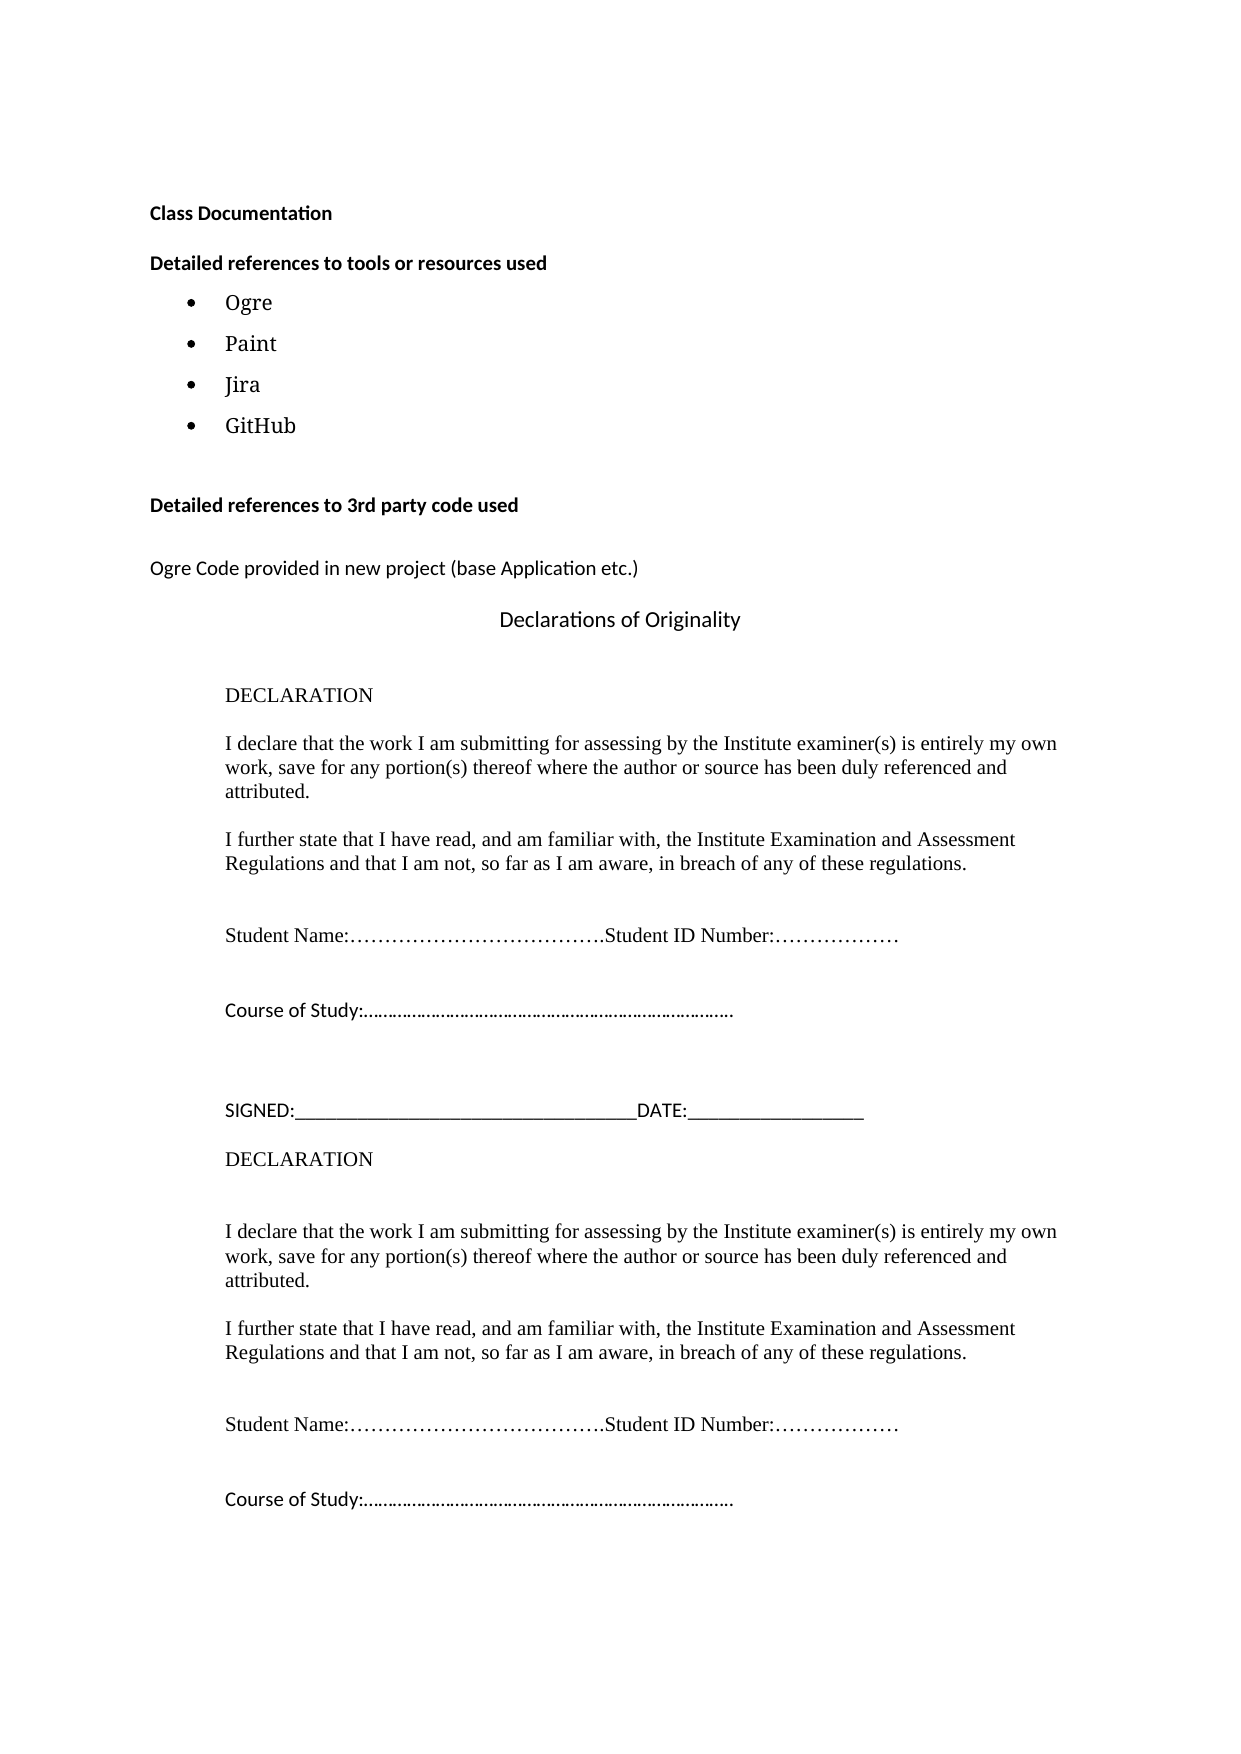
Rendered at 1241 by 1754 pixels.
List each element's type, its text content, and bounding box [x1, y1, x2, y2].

text Declarations of Originality [150, 606, 1090, 633]
text Student Name:……………………………….Student ID Number:……………… [225, 923, 1090, 947]
text I further state that I have read, and am familiar with, the Institute Examination and Assessment Regulations and that I am not, so far as I am aware, in breach of any of these regulations. [225, 827, 1090, 875]
list GitHub [187, 411, 1090, 439]
list Ogre [187, 288, 1090, 316]
text SIGNED:_________________________________DATE:_________________ [150, 1097, 1090, 1123]
text DECLARATION [225, 683, 1090, 707]
text Course of Study:………………………………………………………………….. [150, 997, 1090, 1023]
text Detailed references to 3rd party code used [150, 492, 1090, 518]
text I further state that I have read, and am familiar with, the Institute Examination and Assessment Regulations and that I am not, so far as I am aware, in breach of any of these regulations. [225, 1316, 1090, 1364]
text Student Name:……………………………….Student ID Number:……………… [225, 1412, 1090, 1436]
text Ogre Code provided in new project (base Application etc.) [150, 556, 1090, 581]
list Jira [187, 370, 1090, 398]
list Paint [187, 329, 1090, 357]
text Class Documentation [150, 200, 1090, 225]
text Course of Study:………………………………………………………………….. [150, 1486, 1090, 1511]
text I declare that the work I am submitting for assessing by the Institute examiner(s) is entirely my own work, save for any portion(s) thereof where the author or source has been duly referenced and attributed. [225, 731, 1090, 803]
text Detailed references to tools or resources used [150, 250, 1090, 275]
text DECLARATION [225, 1147, 1090, 1171]
text I declare that the work I am submitting for assessing by the Institute examiner(s) is entirely my own work, save for any portion(s) thereof where the author or source has been duly referenced and attributed. [225, 1219, 1090, 1292]
